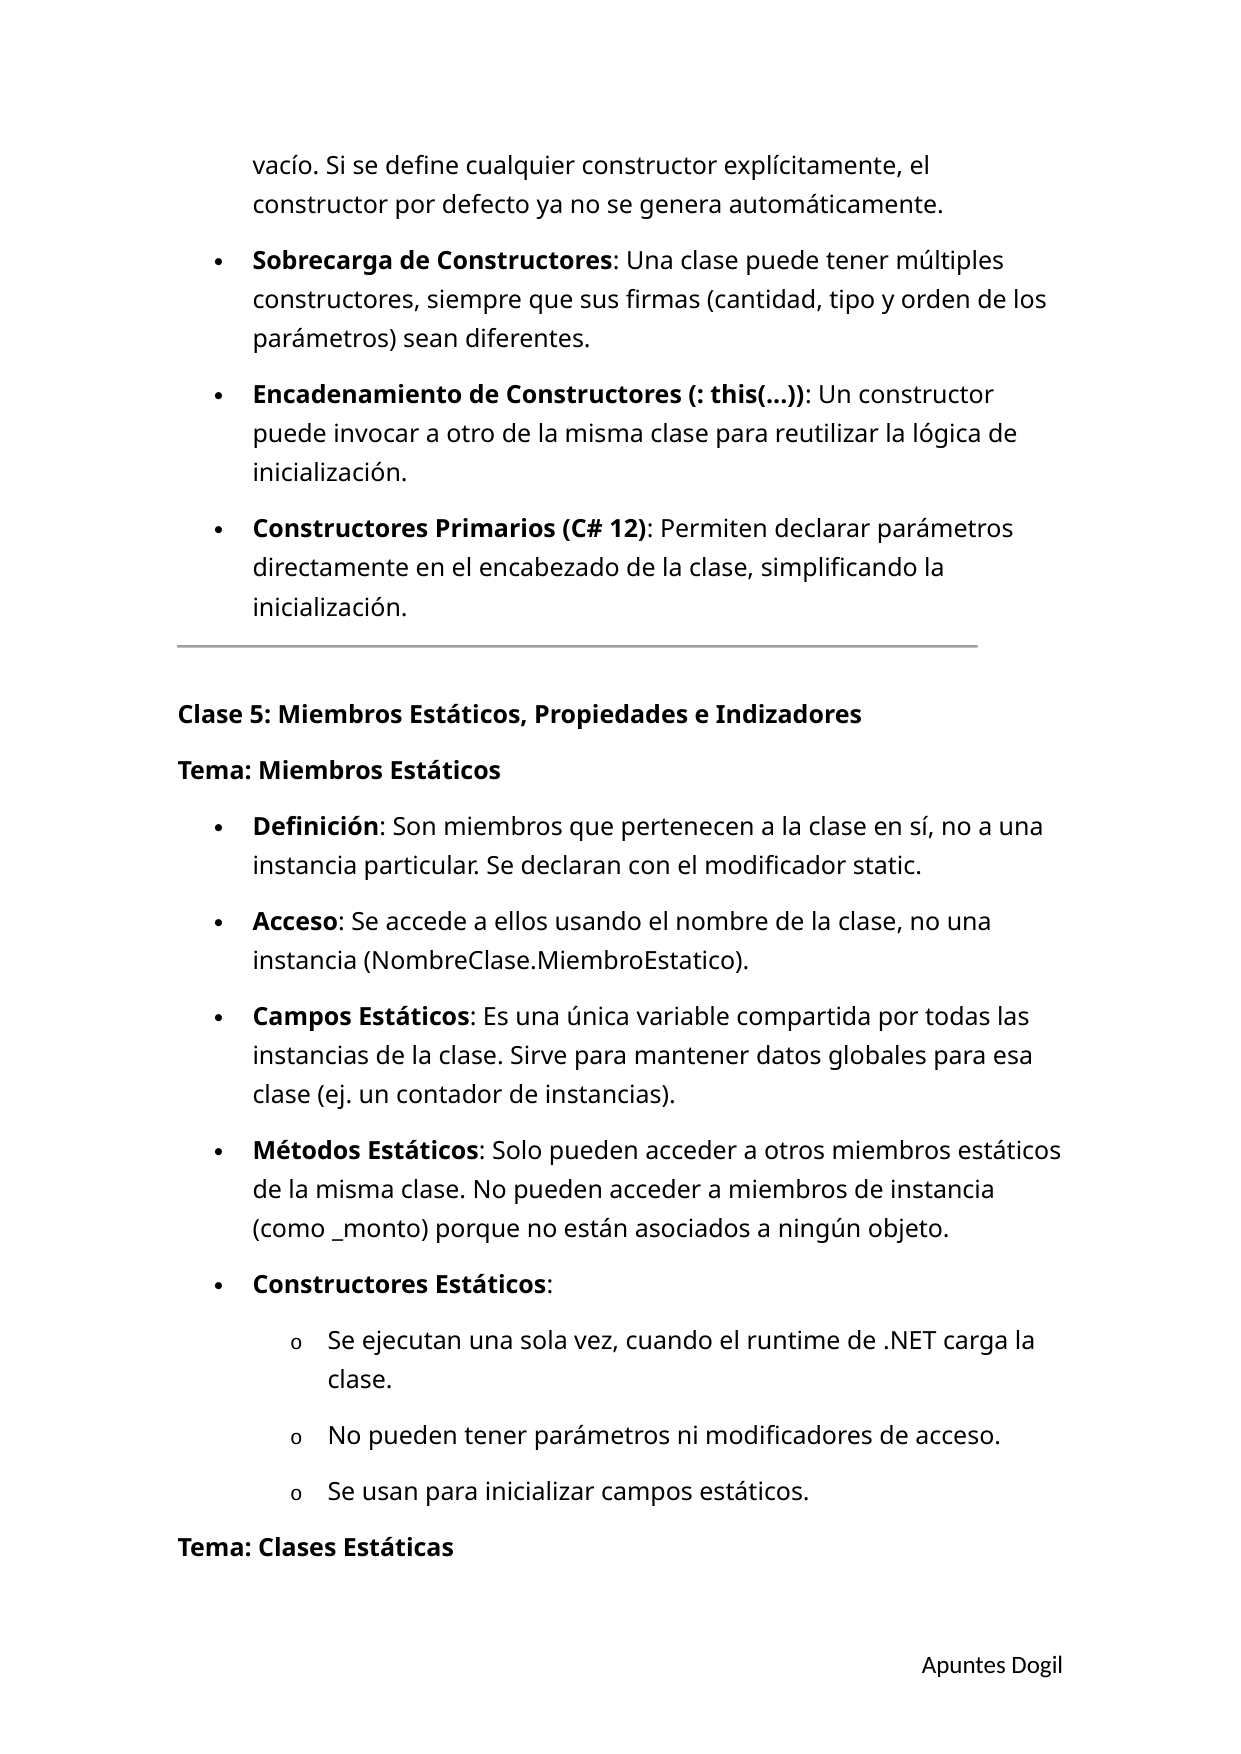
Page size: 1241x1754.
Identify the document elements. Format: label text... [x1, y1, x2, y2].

text Tema: Miembros Estáticos [177, 753, 1063, 787]
list Campos Estáticos: Es una única variable compartida por todas las instancias de la clase. Sirve para mantener datos globales para esa clase (ej. un contador de instancias). [215, 998, 1063, 1111]
list Sobrecarga de Constructores: Una clase puede tener múltiples constructores, siempre que sus firmas (cantidad, tipo y orden de los parámetros) sean diferentes. [215, 243, 1063, 355]
text Clase 5: Miembros Estáticos, Propiedades e Indizadores [177, 697, 1063, 731]
list Se ejecutan una sola vez, cuando el runtime de .NET carga la clase. [290, 1323, 1063, 1396]
list Constructores Estáticos: [215, 1267, 1063, 1301]
list Se usan para inicializar campos estáticos. [290, 1473, 1063, 1507]
list Acceso: Se accede a ellos usando el nombre de la clase, no una instancia (NombreClase.MiembroEstatico). [215, 903, 1063, 977]
list Encadenamiento de Constructores (: this(...)): Un constructor puede invocar a otro de la misma clase para reutilizar la lógica de inicialización. [215, 377, 1063, 489]
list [215, 148, 1063, 221]
list No pueden tener parámetros ni modificadores de acceso. [290, 1418, 1063, 1452]
list Definición: Son miembros que pertenecen a la clase en sí, no a una instancia particular. Se declaran con el modificador static. [215, 808, 1063, 882]
list Constructores Primarios (C# 12): Permiten declarar parámetros directamente en el encabezado de la clase, simplificando la inicialización. [215, 511, 1063, 623]
text Tema: Clases Estáticas [177, 1529, 1063, 1563]
list Métodos Estáticos: Solo pueden acceder a otros miembros estáticos de la misma clase. No pueden acceder a miembros de instancia (como _monto) porque no están asociados a ningún objeto. [215, 1133, 1063, 1245]
